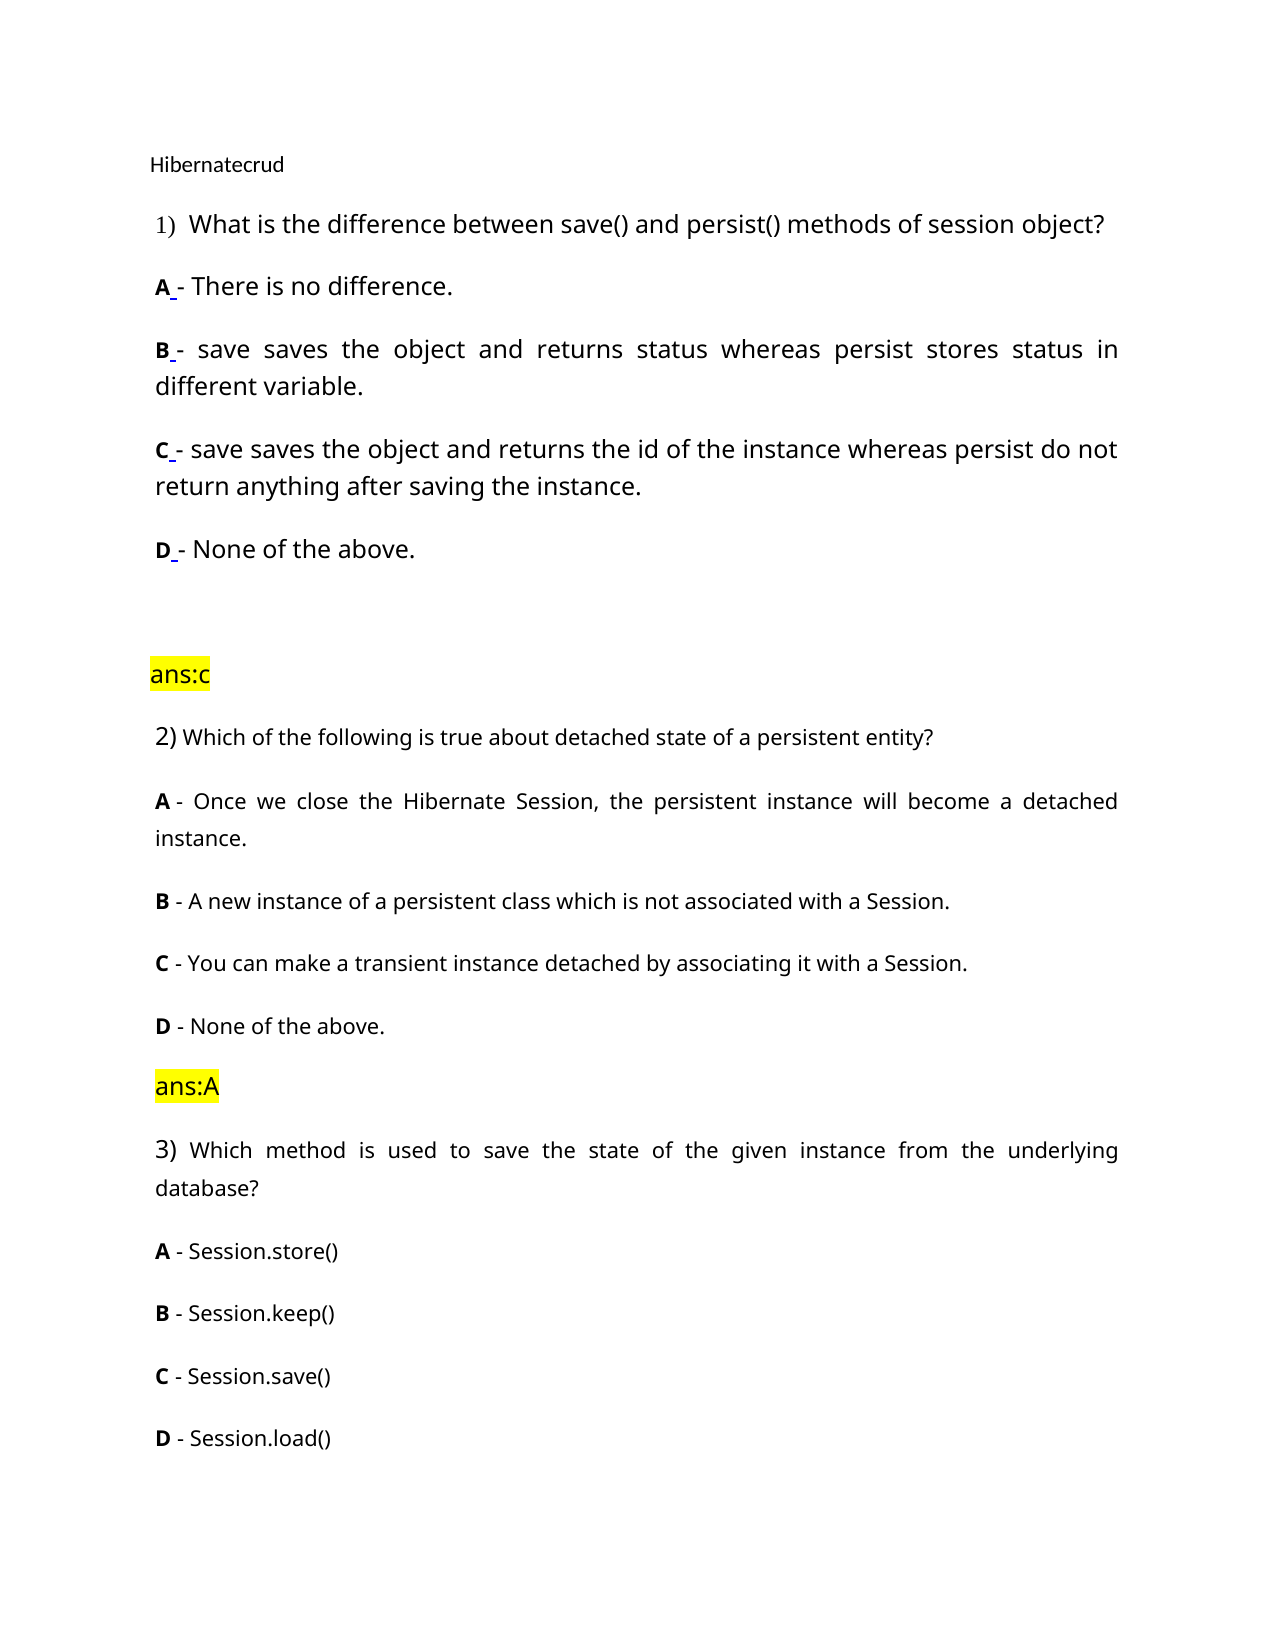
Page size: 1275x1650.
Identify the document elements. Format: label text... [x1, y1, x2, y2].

text D - None of the above. [155, 1003, 1120, 1041]
text ans:A [155, 1066, 1120, 1103]
text 1) What is the difference between save() and persist() methods of session object? [155, 203, 1120, 241]
text C - Session.save() [155, 1353, 1120, 1391]
text D - None of the above. [155, 528, 1120, 566]
text 2) Which of the following is true about detached state of a persistent entity? [155, 716, 1120, 753]
text D - Session.load() [155, 1416, 1120, 1453]
text B - Session.keep() [155, 1291, 1120, 1328]
text Hibernatecrud [150, 150, 1125, 178]
text A - Session.store() [155, 1228, 1120, 1266]
text A - There is no difference. [155, 266, 1120, 303]
text C - save saves the object and returns the id of the instance whereas persist do not return anything after saving the instance. [155, 428, 1120, 503]
text C - You can make a transient instance detached by associating it with a Session. [155, 941, 1120, 978]
text A - Once we close the Hibernate Session, the persistent instance will become a detached instance. [155, 778, 1120, 853]
text B - A new instance of a persistent class which is not associated with a Session. [155, 878, 1120, 916]
text 3) Which method is used to save the state of the given instance from the underlying database? [155, 1128, 1120, 1203]
text ans:c [150, 653, 1120, 691]
text B - save saves the object and returns status whereas persist stores status in different variable. [155, 328, 1120, 403]
